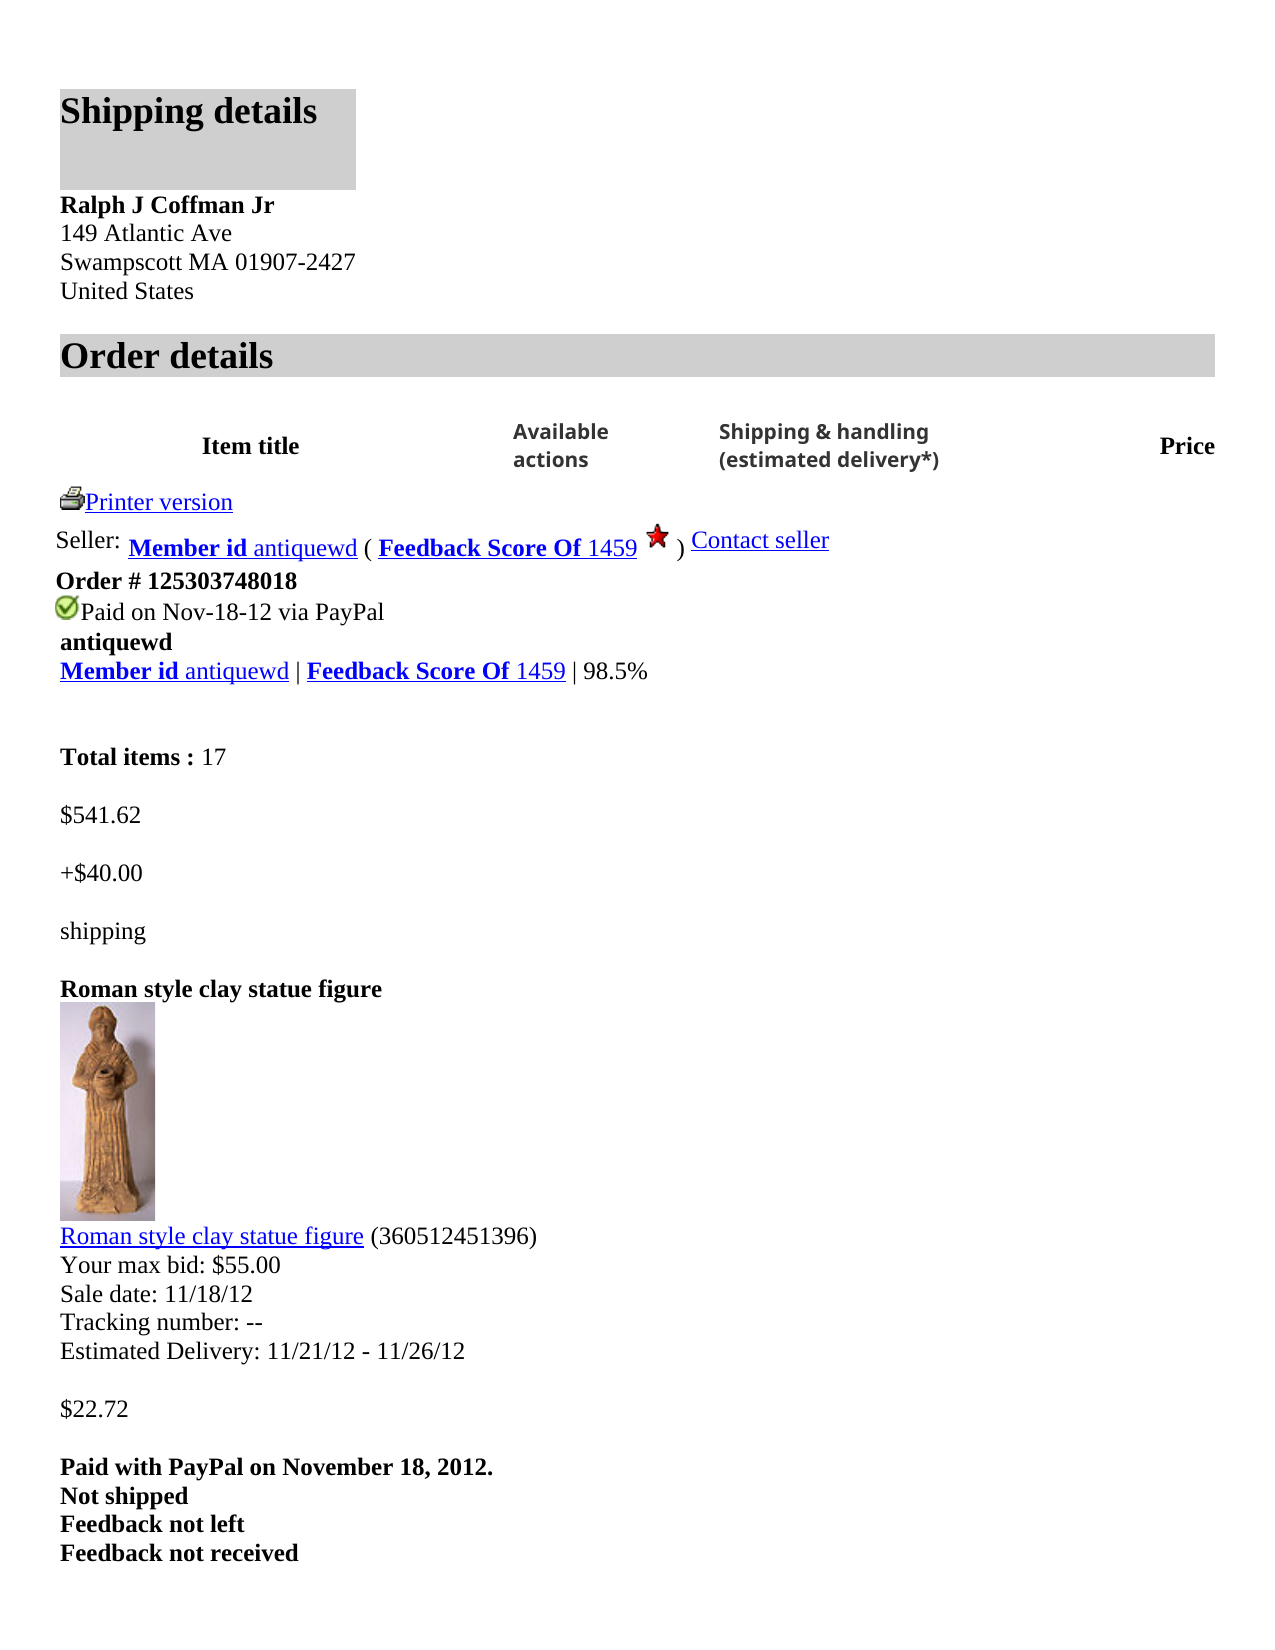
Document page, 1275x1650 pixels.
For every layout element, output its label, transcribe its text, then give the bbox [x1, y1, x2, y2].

table_header Shipping & handling (estimated delivery*) [672, 406, 1019, 485]
text Tracking number: -- [60, 1307, 1215, 1336]
text Sale date: 11/18/12 [60, 1279, 1215, 1307]
text shipping [60, 916, 1215, 944]
text Printer version [60, 485, 1215, 515]
table_cell Ralph J Coffman Jr 149 Atlantic Ave Swampscott MA 01907-2427 United States [60, 190, 356, 305]
text $22.72 [60, 1394, 1215, 1423]
text Your max bid: $55.00 [60, 1250, 1215, 1279]
text Not shipped [60, 1481, 1215, 1509]
table_header Price [1019, 406, 1215, 485]
text +$40.00 [60, 858, 1215, 887]
text Feedback not received [60, 1538, 1215, 1567]
text Member id antiquewd | Feedback Score Of 1459 | 98.5% [60, 656, 1215, 684]
table_header Contact seller [690, 515, 836, 564]
picture [637, 517, 677, 556]
text Feedback not left [60, 1509, 1215, 1538]
table_header Shipping details [60, 89, 356, 190]
table_header Item title [60, 406, 441, 485]
text antiquewd [60, 627, 1215, 656]
picture [55, 595, 81, 620]
picture [60, 485, 85, 510]
subtitle Order details [60, 334, 1215, 377]
table_header Seller: [54, 515, 127, 564]
table_header Order # 125303748018 Paid on Nov-18-12 via PayPal [54, 565, 1209, 627]
text Estimated Delivery: 11/21/12 - 11/26/12 [60, 1336, 1215, 1365]
text Roman style clay statue figure [60, 974, 1215, 1002]
text Total items : 17 [60, 684, 1215, 771]
picture [60, 1002, 156, 1221]
text Paid with PayPal on November 18, 2012. [60, 1452, 1215, 1481]
text Roman style clay statue figure (360512451396) [60, 1221, 1215, 1250]
text $541.62 [60, 800, 1215, 829]
table_header Member id antiquewd ( Feedback Score Of 1459) [127, 515, 689, 564]
table_header Available actions [441, 406, 672, 485]
